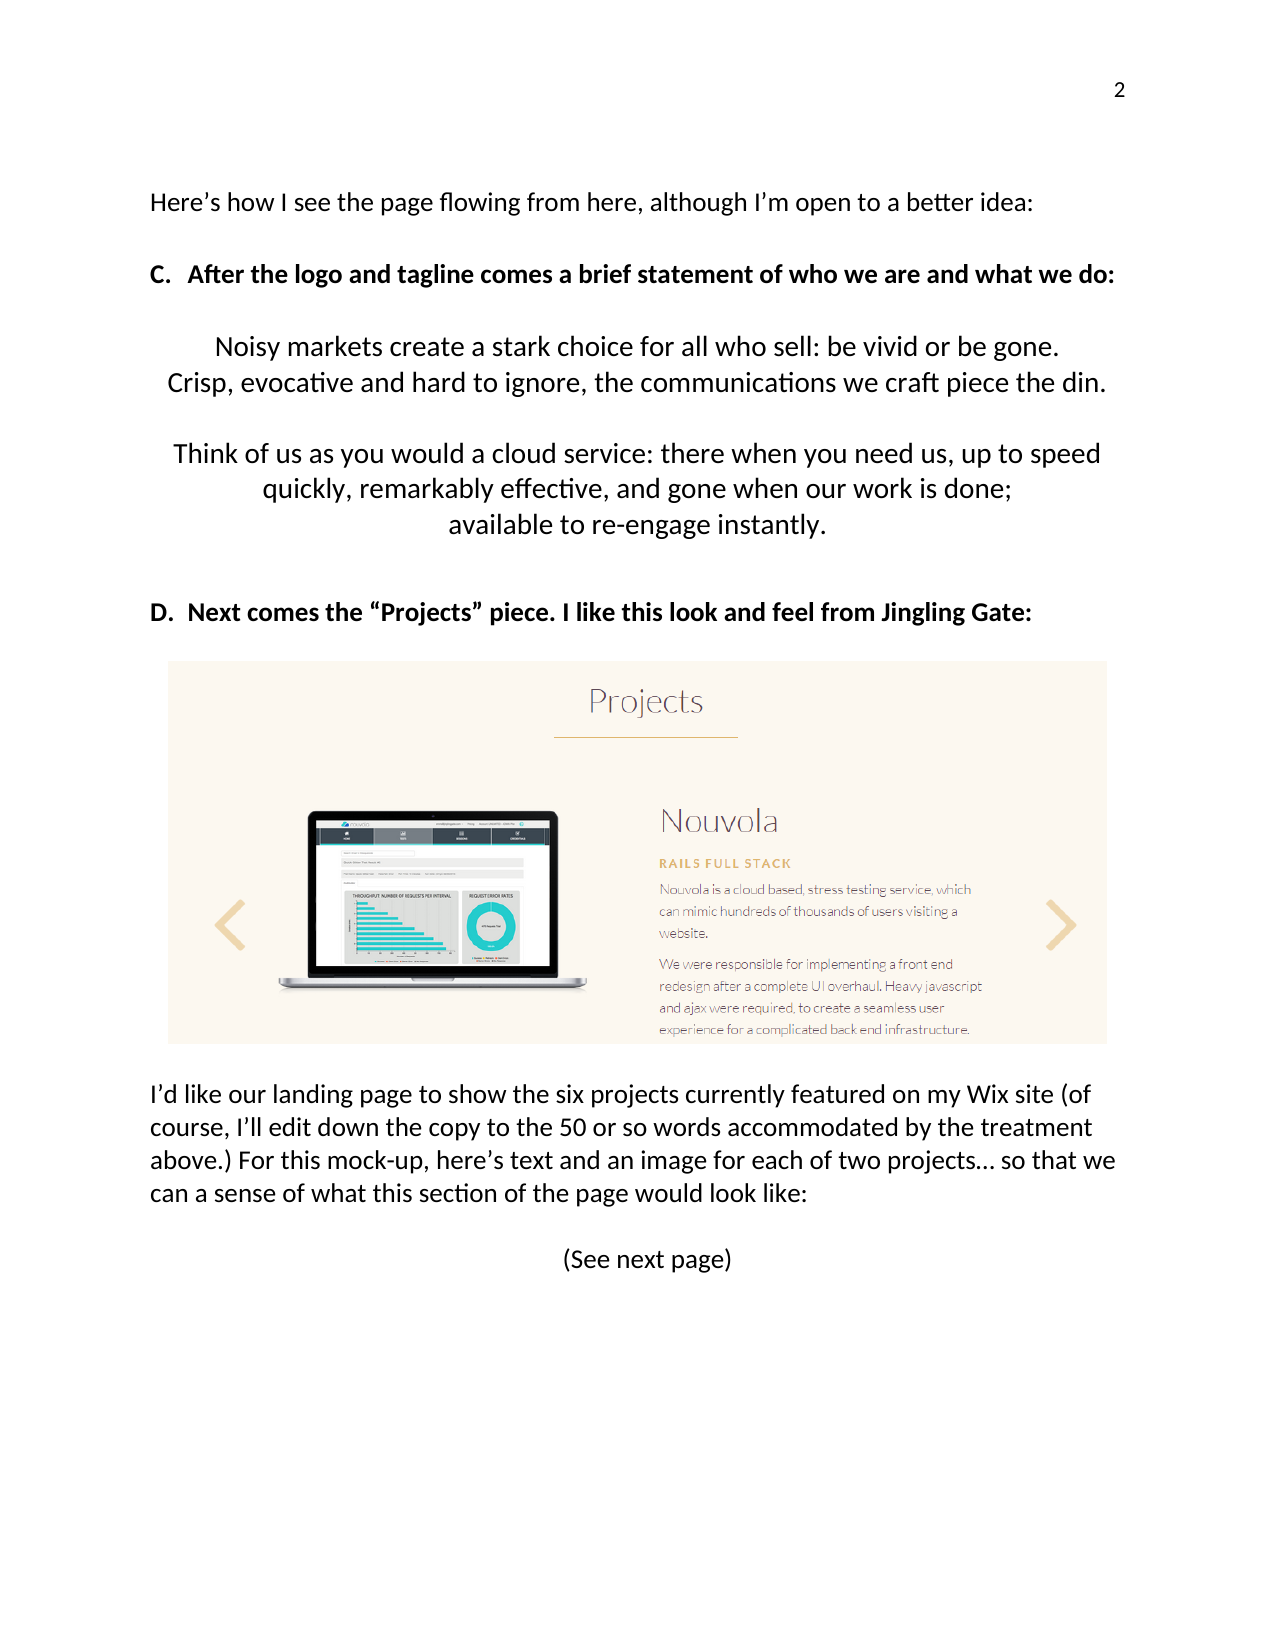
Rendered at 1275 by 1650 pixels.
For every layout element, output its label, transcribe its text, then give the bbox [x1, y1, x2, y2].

text I’d like our landing page to show the six projects currently featured on my Wix site (of course, I’ll edit down the copy to the 50 or so words accommodated by the treatment above.) For this mock-up, here’s text and an image for each of two projects… so that we can a sense of what this section of the page would look like: [150, 1077, 1125, 1209]
list After the logo and tagline comes a brief statement of who we are and what we do: [150, 257, 1125, 290]
text Here’s how I see the page flowing from here, although I’m open to a better idea: [150, 186, 1125, 219]
text Think of us as you would a cloud service: there when you need us, up to speed quickly, remarkably effective, and gone when our work is done; [150, 435, 1125, 506]
text Crisp, evocative and hard to ignore, the communications we craft piece the din. [150, 364, 1125, 399]
text (See next page) [225, 1242, 1125, 1275]
text available to re-engage instantly. [150, 506, 1125, 542]
list Next comes the “Projects” piece. I like this look and feel from Jingling Gate: [150, 595, 1125, 628]
picture [168, 661, 1107, 1044]
text Noisy markets create a stark choice for all who sell: be vivid or be gone. [150, 328, 1125, 364]
